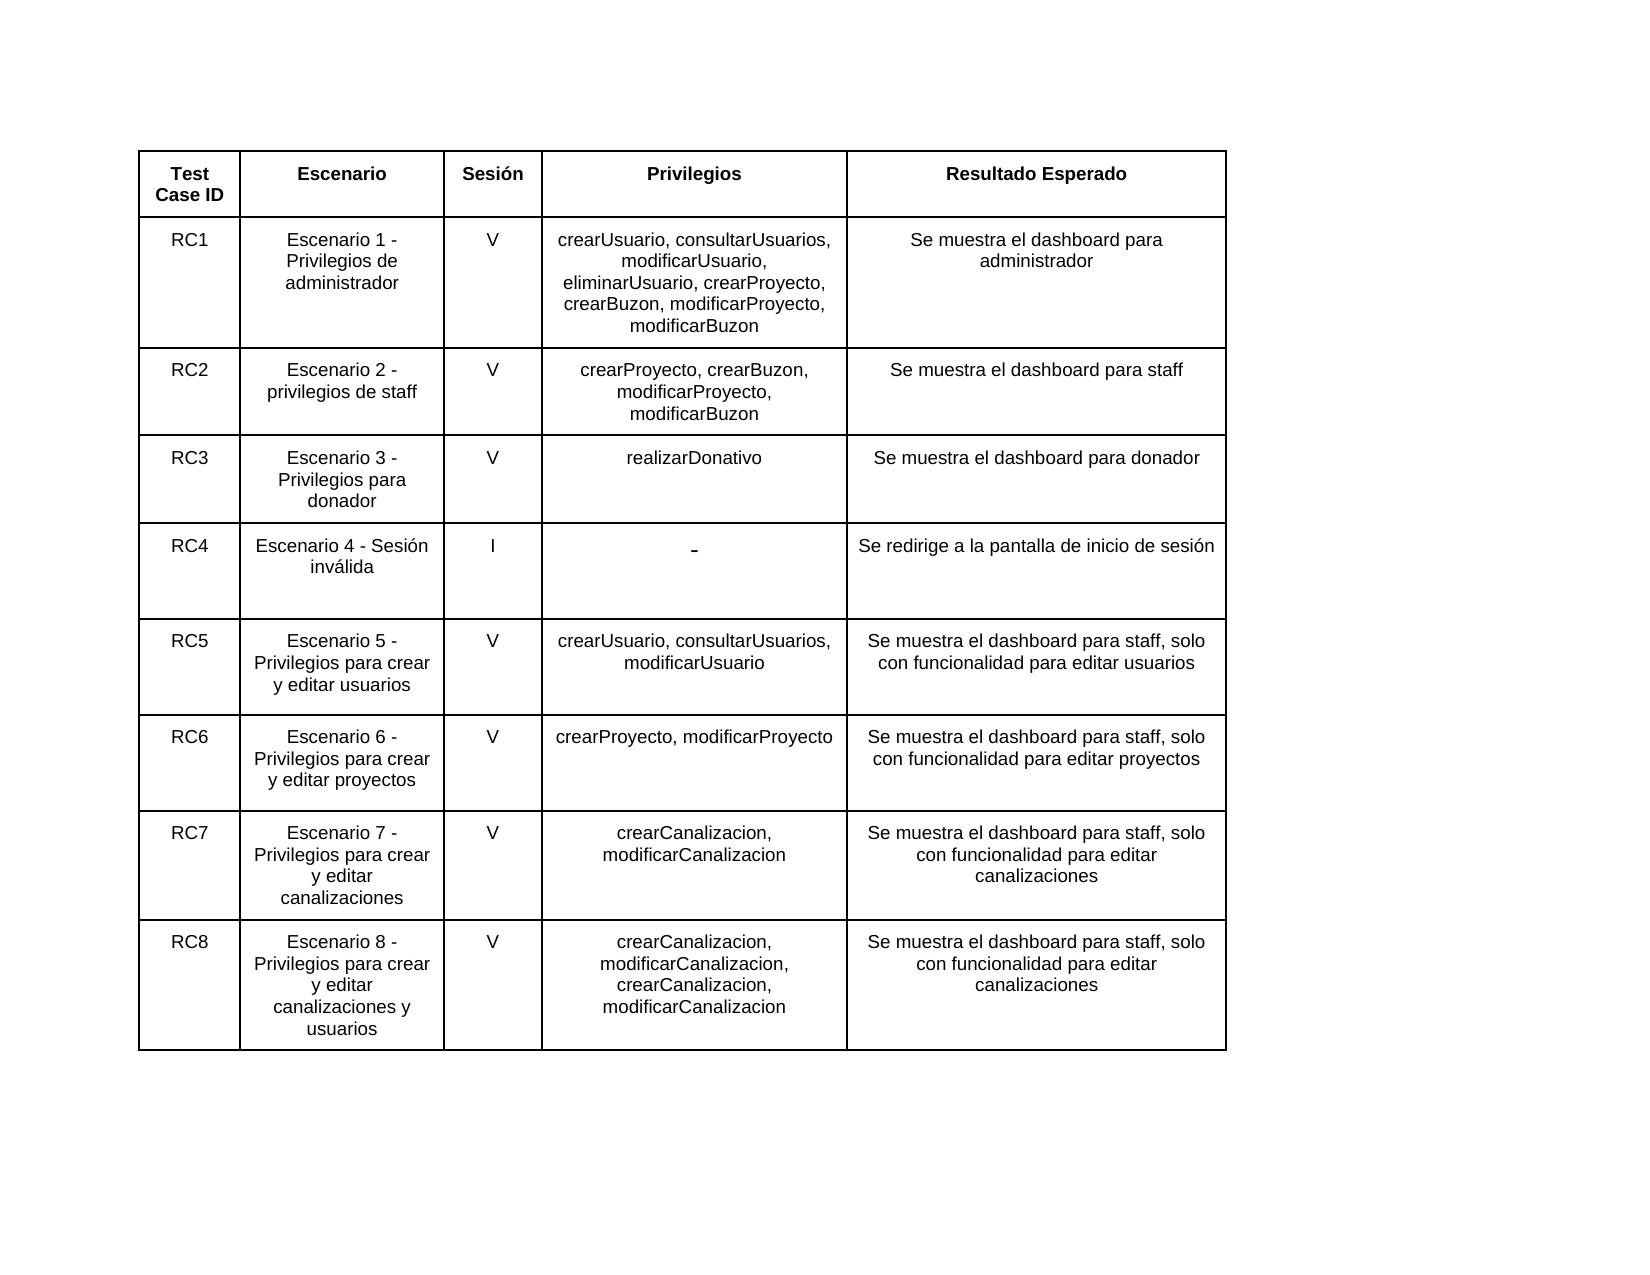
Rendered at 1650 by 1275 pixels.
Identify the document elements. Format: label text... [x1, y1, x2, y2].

table_cell crearUsuario, consultarUsuarios, modificarUsuario [543, 620, 846, 714]
table_cell V [445, 812, 541, 919]
table_cell RC3 [140, 436, 239, 522]
table_cell crearCanalizacion, modificarCanalizacion, crearCanalizacion, modificarCanalizacion [543, 921, 846, 1049]
table_cell V [445, 218, 541, 347]
table_header Resultado Esperado [848, 152, 1225, 216]
table_cell V [445, 716, 541, 809]
table_header Sesión [445, 152, 541, 216]
table_cell crearCanalizacion, modificarCanalizacion [543, 812, 846, 919]
table_cell crearUsuario, consultarUsuarios, modificarUsuario, eliminarUsuario, crearProyecto, crearBuzon, modificarProyecto, modificarBuzon [543, 218, 846, 347]
table_cell RC7 [140, 812, 239, 919]
table_cell RC5 [140, 620, 239, 714]
table_cell RC1 [140, 218, 239, 347]
table_cell V [445, 349, 541, 434]
table_cell Escenario 2 - privilegios de staff [241, 349, 443, 434]
table_cell Se redirige a la pantalla de inicio de sesión [848, 524, 1225, 618]
table_cell Escenario 4 - Sesión inválida [241, 524, 443, 618]
table_cell RC2 [140, 349, 239, 434]
table_cell V [445, 921, 541, 1049]
table_cell Escenario 8 - Privilegios para crear y editar canalizaciones y usuarios [241, 921, 443, 1049]
table_cell Se muestra el dashboard para staff, solo con funcionalidad para editar proyectos [848, 716, 1225, 809]
table_cell Se muestra el dashboard para staff, solo con funcionalidad para editar canalizaciones [848, 812, 1225, 919]
table_cell Se muestra el dashboard para administrador [848, 218, 1225, 347]
table_cell Se muestra el dashboard para donador [848, 436, 1225, 522]
table_cell Escenario 3 - Privilegios para donador [241, 436, 443, 522]
table_cell V [445, 436, 541, 522]
table_cell Se muestra el dashboard para staff, solo con funcionalidad para editar canalizaciones [848, 921, 1225, 1049]
table_cell - [543, 524, 846, 618]
table_header Escenario [241, 152, 443, 216]
table_cell RC8 [140, 921, 239, 1049]
table_cell Se muestra el dashboard para staff [848, 349, 1225, 434]
table_cell Escenario 1 - Privilegios de administrador [241, 218, 443, 347]
table_cell Escenario 7 - Privilegios para crear y editar canalizaciones [241, 812, 443, 919]
table_cell RC6 [140, 716, 239, 809]
table_header Test Case ID [140, 152, 239, 216]
table_header Privilegios [543, 152, 846, 216]
table_cell realizarDonativo [543, 436, 846, 522]
table_cell Escenario 6 - Privilegios para crear y editar proyectos [241, 716, 443, 809]
table_cell RC4 [140, 524, 239, 618]
table_cell V [445, 620, 541, 714]
table_cell crearProyecto, modificarProyecto [543, 716, 846, 809]
table_cell Se muestra el dashboard para staff, solo con funcionalidad para editar usuarios [848, 620, 1225, 714]
table_cell crearProyecto, crearBuzon, modificarProyecto, modificarBuzon [543, 349, 846, 434]
table_cell I [445, 524, 541, 618]
table_cell Escenario 5 - Privilegios para crear y editar usuarios [241, 620, 443, 714]
